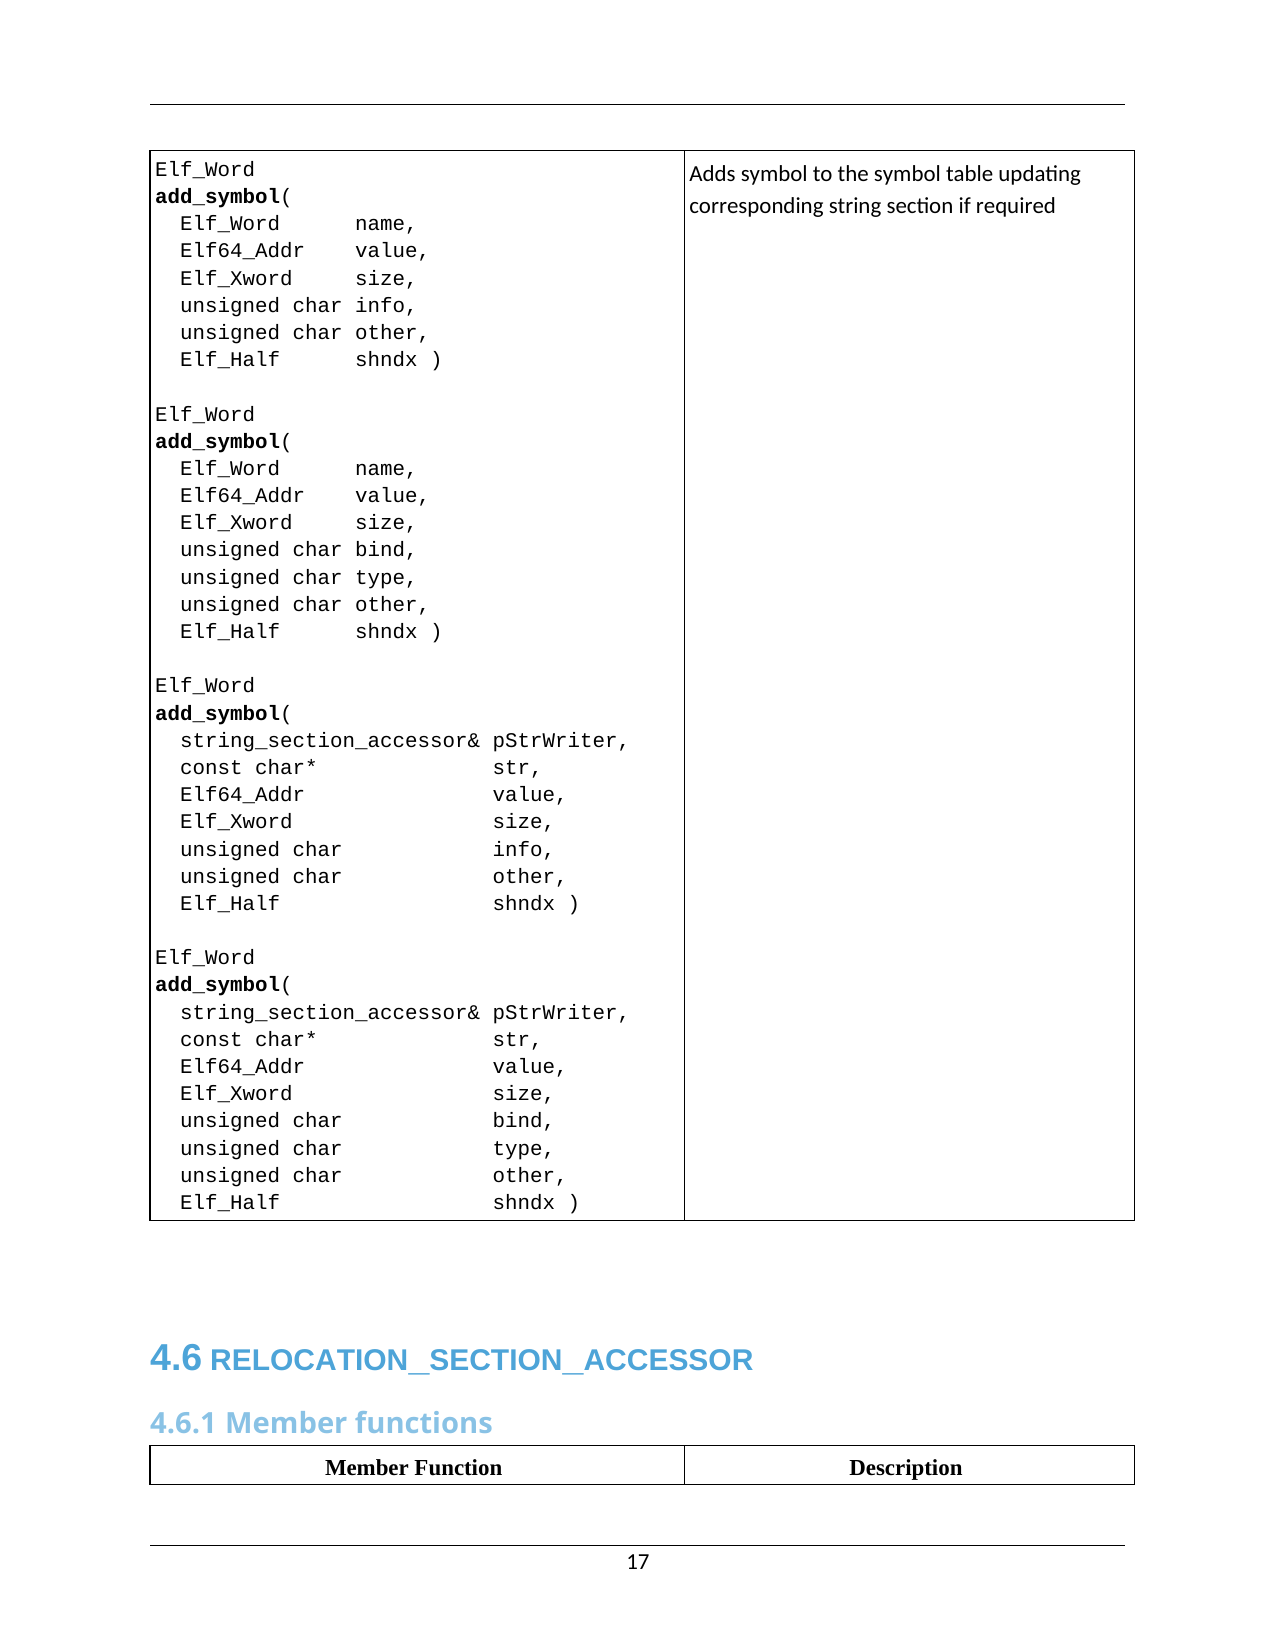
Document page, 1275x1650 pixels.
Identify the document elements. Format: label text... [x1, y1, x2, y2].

table_header Member Function [151, 1446, 684, 1484]
table_cell Adds symbol to the symbol table updating corresponding string section if required [685, 151, 1134, 1219]
table_cell Elf_Word add_symbol( Elf_Word name, Elf64_Addr value, Elf_Xword size, unsigned char info, unsigned char other, Elf_Half shndx ) Elf_Word add_symbol( Elf_Word name, Elf64_Addr value, Elf_Xword size, unsigned char bind, unsigned char type, unsigned char other, Elf_Half shndx ) Elf_Word add_symbol( string_section_accessor& pStrWriter, const char* str, Elf64_Addr value, Elf_Xword size, unsigned char info, unsigned char other, Elf_Half shndx ) Elf_Word add_symbol( string_section_accessor& pStrWriter, const char* str, Elf64_Addr value, Elf_Xword size, unsigned char bind, unsigned char type, unsigned char other, Elf_Half shndx ) [151, 151, 684, 1219]
subtitle relocation_section_accessor [150, 1335, 1125, 1378]
table_header Description [685, 1446, 1134, 1484]
subtitle Member functions [150, 1402, 1125, 1442]
